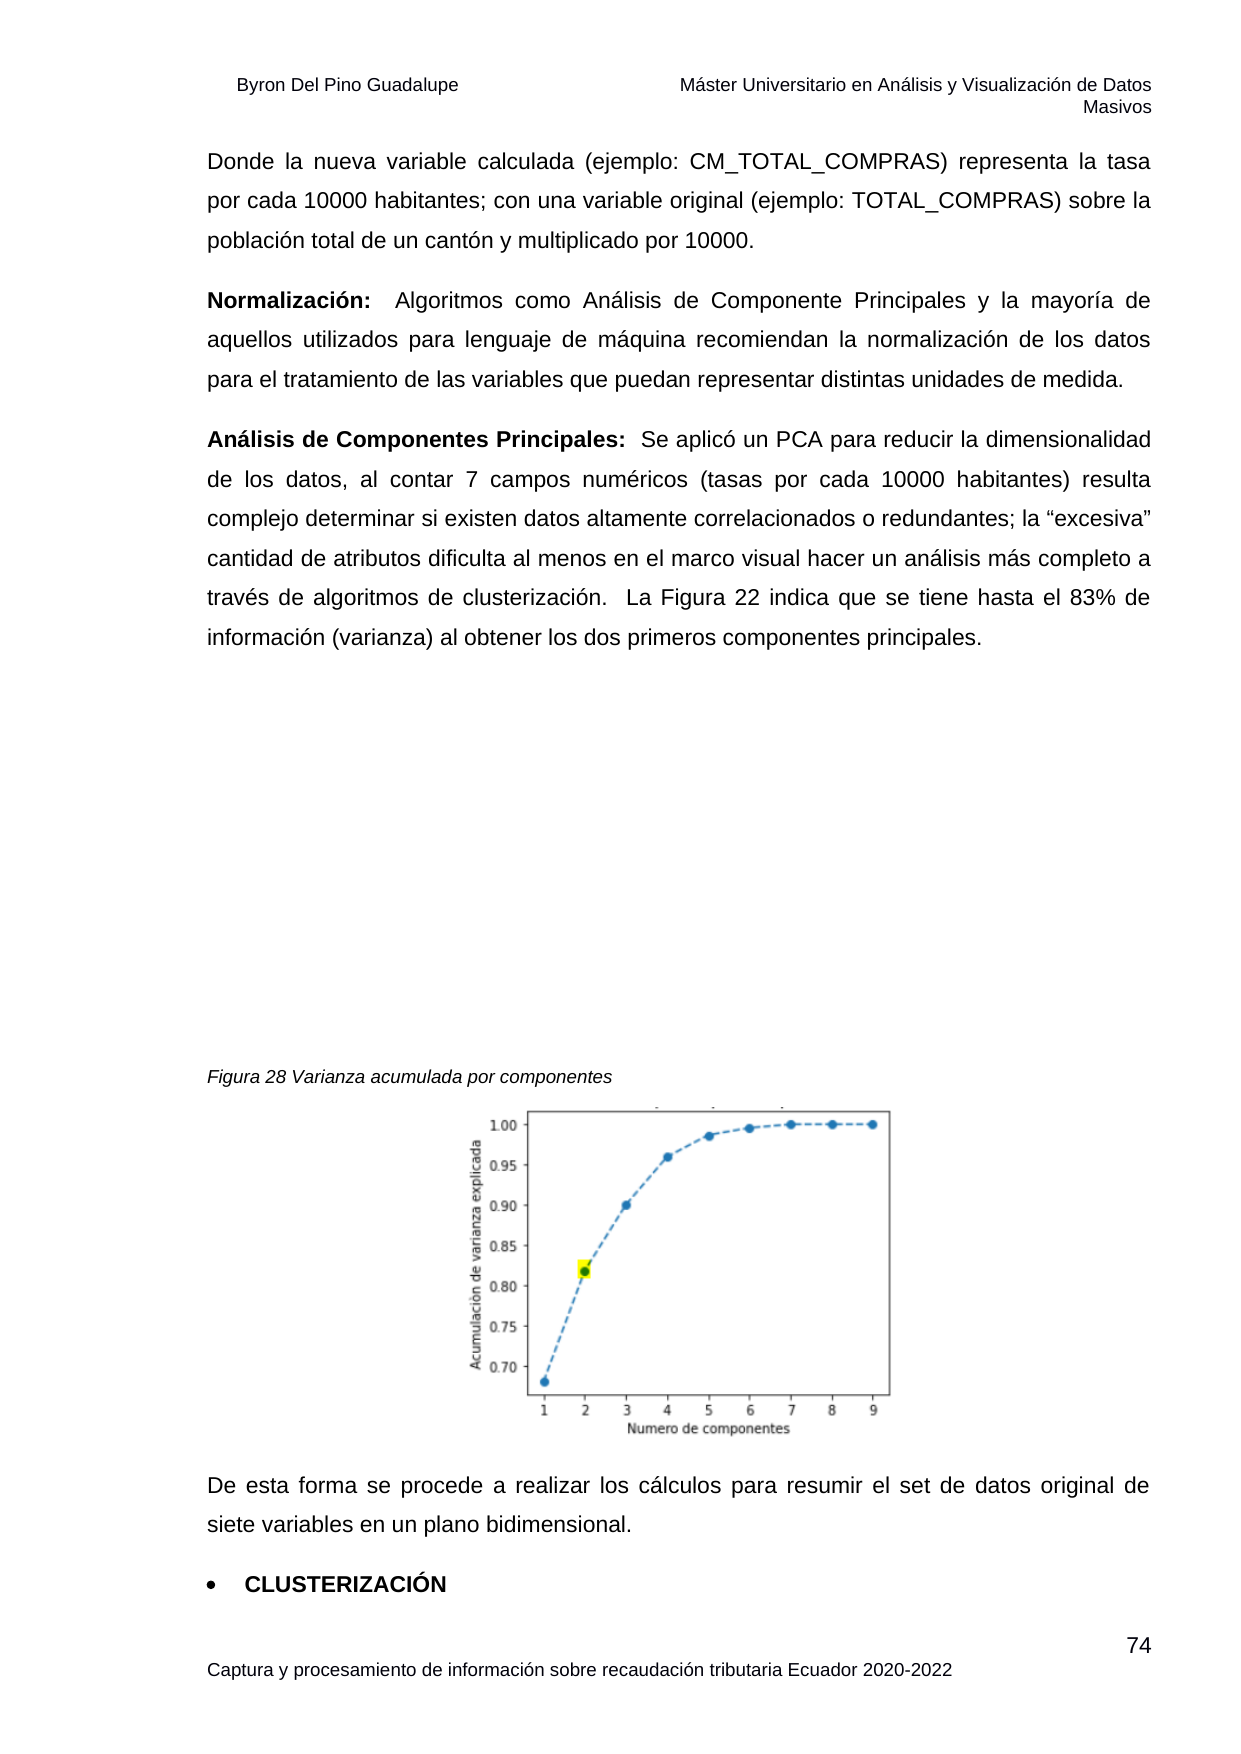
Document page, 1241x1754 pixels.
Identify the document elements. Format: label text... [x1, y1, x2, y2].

list CLUSTERIZACIÓN [207, 1571, 1152, 1598]
text Figura 28 Varianza acumulada por componentes [207, 1066, 1152, 1087]
text Normalización: Algoritmos como Análisis de Componente Principales y la mayoría de aquellos utilizados para lenguaje de máquina recomiendan la normalización de los datos para el tratamiento de las variables que puedan representar distintas unidades de medida. [207, 287, 1152, 392]
text Análisis de Componentes Principales: Se aplicó un PCA para reducir la dimensionalidad de los datos, al contar 7 campos numéricos (tasas por cada 10000 habitantes) resulta complejo determinar si existen datos altamente correlacionados o redundantes; la “excesiva” cantidad de atributos dificulta al menos en el marco visual hacer un análisis más completo a través de algoritmos de clusterización. La Figura 22 indica que se tiene hasta el 83% de información (varianza) al obtener los dos primeros componentes principales. [207, 426, 1152, 650]
text Donde la nueva variable calculada (ejemplo: CM_TOTAL_COMPRAS) representa la tasa por cada 10000 habitantes; con una variable original (ejemplo: TOTAL_COMPRAS) sobre la población total de un cantón y multiplicado por 10000. [207, 148, 1152, 253]
picture [454, 1107, 904, 1438]
text De esta forma se procede a realizar los cálculos para resumir el set de datos original de siete variables en un plano bidimensional. [207, 1472, 1152, 1537]
